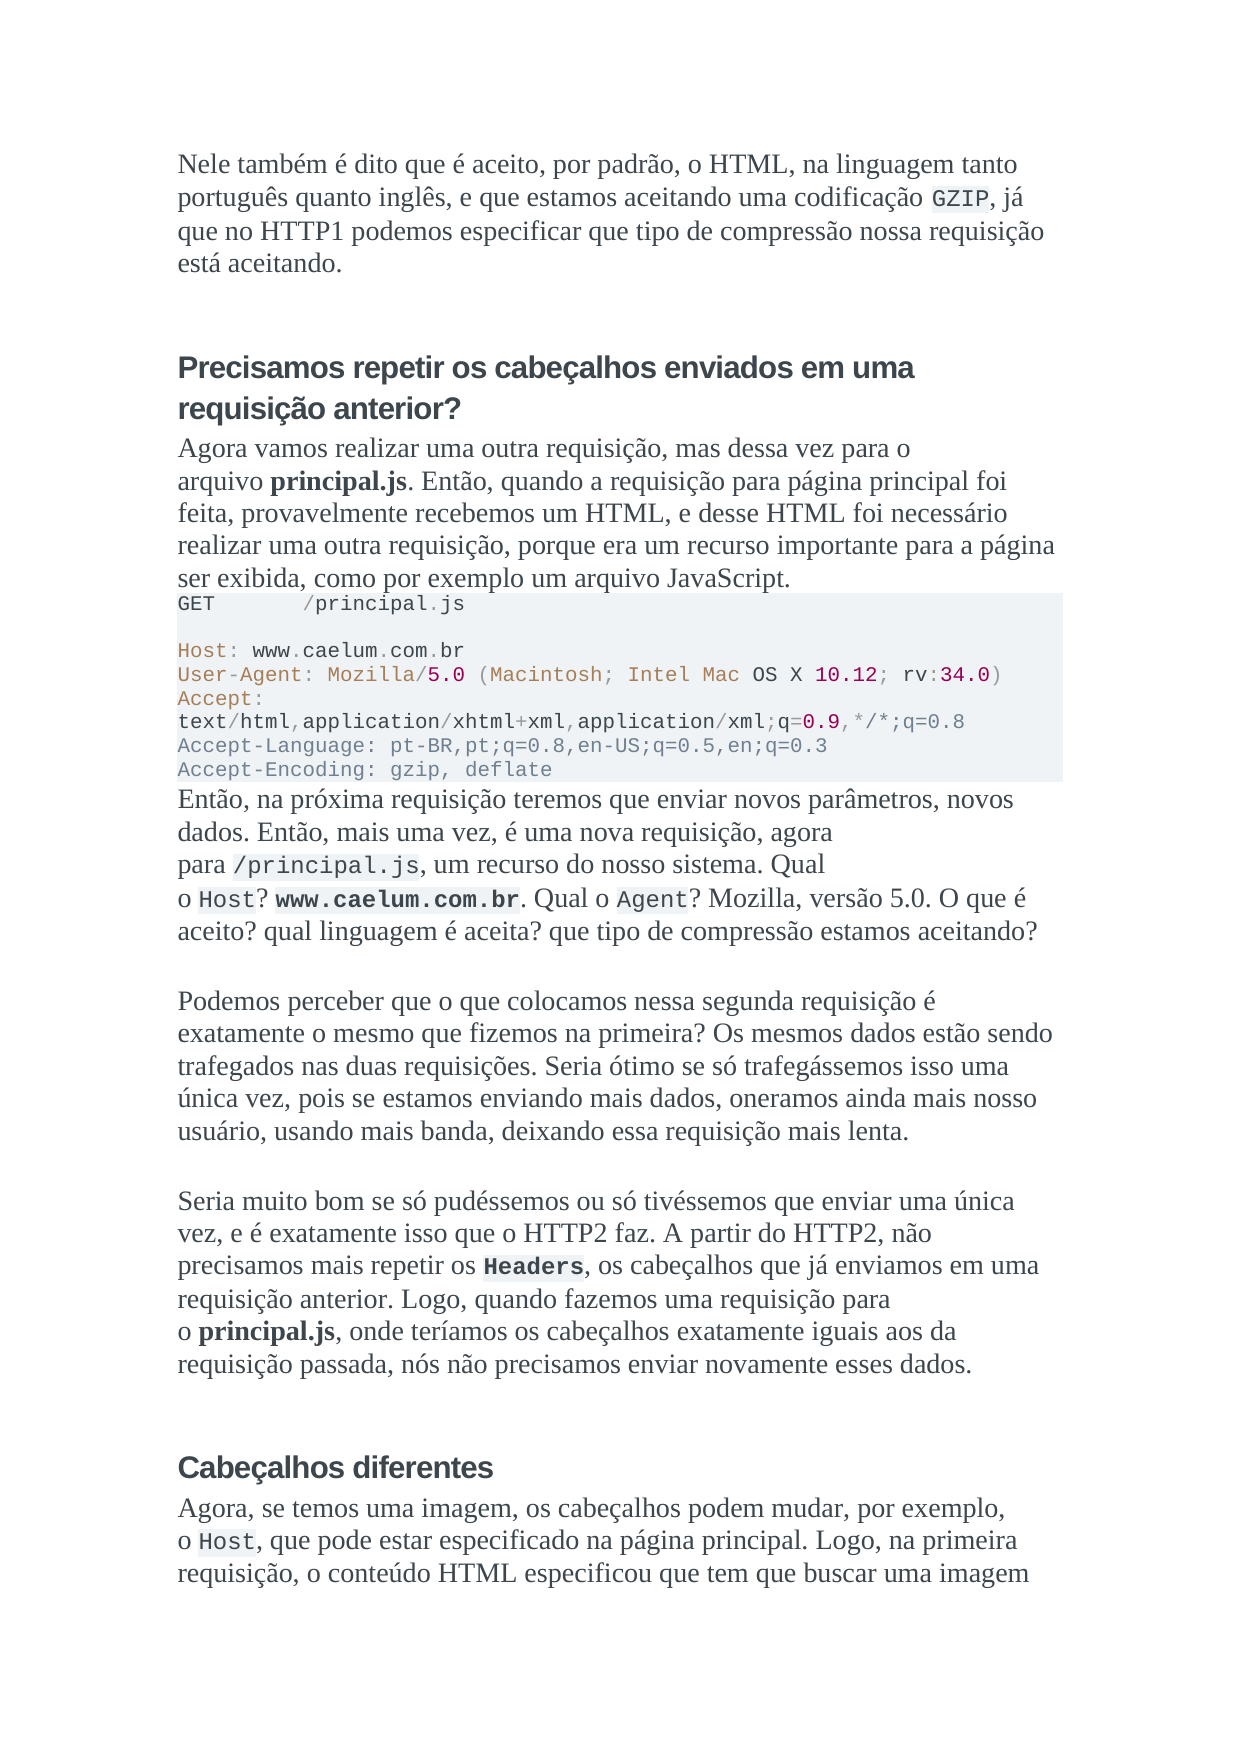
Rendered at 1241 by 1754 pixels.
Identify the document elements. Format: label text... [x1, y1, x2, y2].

text Seria muito bom se só pudéssemos ou só tivéssemos que enviar uma única vez, e é exatamente isso que o HTTP2 faz. A partir do HTTP2, não precisamos mais repetir os Headers, os cabeçalhos que já enviamos em uma requisição anterior. Logo, quando fazemos uma requisição para o principal.js, onde teríamos os cabeçalhos exatamente iguais aos da requisição passada, nós não precisamos enviar novamente esses dados. [177, 1183, 1063, 1379]
text Accept: text/html,application/xhtml+xml,application/xml;q=0.9,*/*;q=0.8 [177, 688, 1063, 735]
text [177, 1491, 1063, 1589]
text Podemos perceber que o que colocamos nessa segunda requisição é exatamente o mesmo que fizemos na primeira? Os mesmos dados estão sendo trafegados nas duas requisições. Seria ótimo se só trafegássemos isso uma única vez, pois se estamos enviando mais dados, oneramos ainda mais nosso usuário, usando mais banda, deixando essa requisição mais lenta. [177, 984, 1063, 1146]
text Accept-Language: pt-BR,pt;q=0.8,en-US;q=0.5,en;q=0.3 [177, 735, 1063, 759]
subtitle Cabeçalhos diferentes [177, 1449, 1063, 1485]
text Nele também é dito que é aceito, por padrão, o HTML, na linguagem tanto português quanto inglês, e que estamos aceitando uma codificação GZIP, já que no HTTP1 podemos especificar que tipo de compressão nossa requisição está aceitando. [177, 148, 1063, 278]
text GET /principal.js [177, 593, 1063, 617]
text Accept-Encoding: gzip, deflate [177, 759, 1063, 782]
subtitle Precisamos repetir os cabeçalhos enviados em uma requisição anterior? [177, 349, 1063, 426]
text User-Agent: Mozilla/5.0 (Macintosh; Intel Mac OS X 10.12; rv:34.0) [177, 664, 1063, 688]
text Então, na próxima requisição teremos que enviar novos parâmetros, novos dados. Então, mais uma vez, é uma nova requisição, agora para /principal.js, um recurso do nosso sistema. Qual o Host? www.caelum.com.br. Qual o Agent? Mozilla, versão 5.0. O que é aceito? qual linguagem é aceita? que tipo de compressão estamos aceitando? [177, 782, 1063, 947]
text Host: www.caelum.com.br [177, 640, 1063, 664]
text Agora vamos realizar uma outra requisição, mas dessa vez para o arquivo principal.js. Então, quando a requisição para página principal foi feita, provavelmente recebemos um HTML, e desse HTML foi necessário realizar uma outra requisição, porque era um recurso importante para a página ser exibida, como por exemplo um arquivo JavaScript. [177, 431, 1063, 593]
